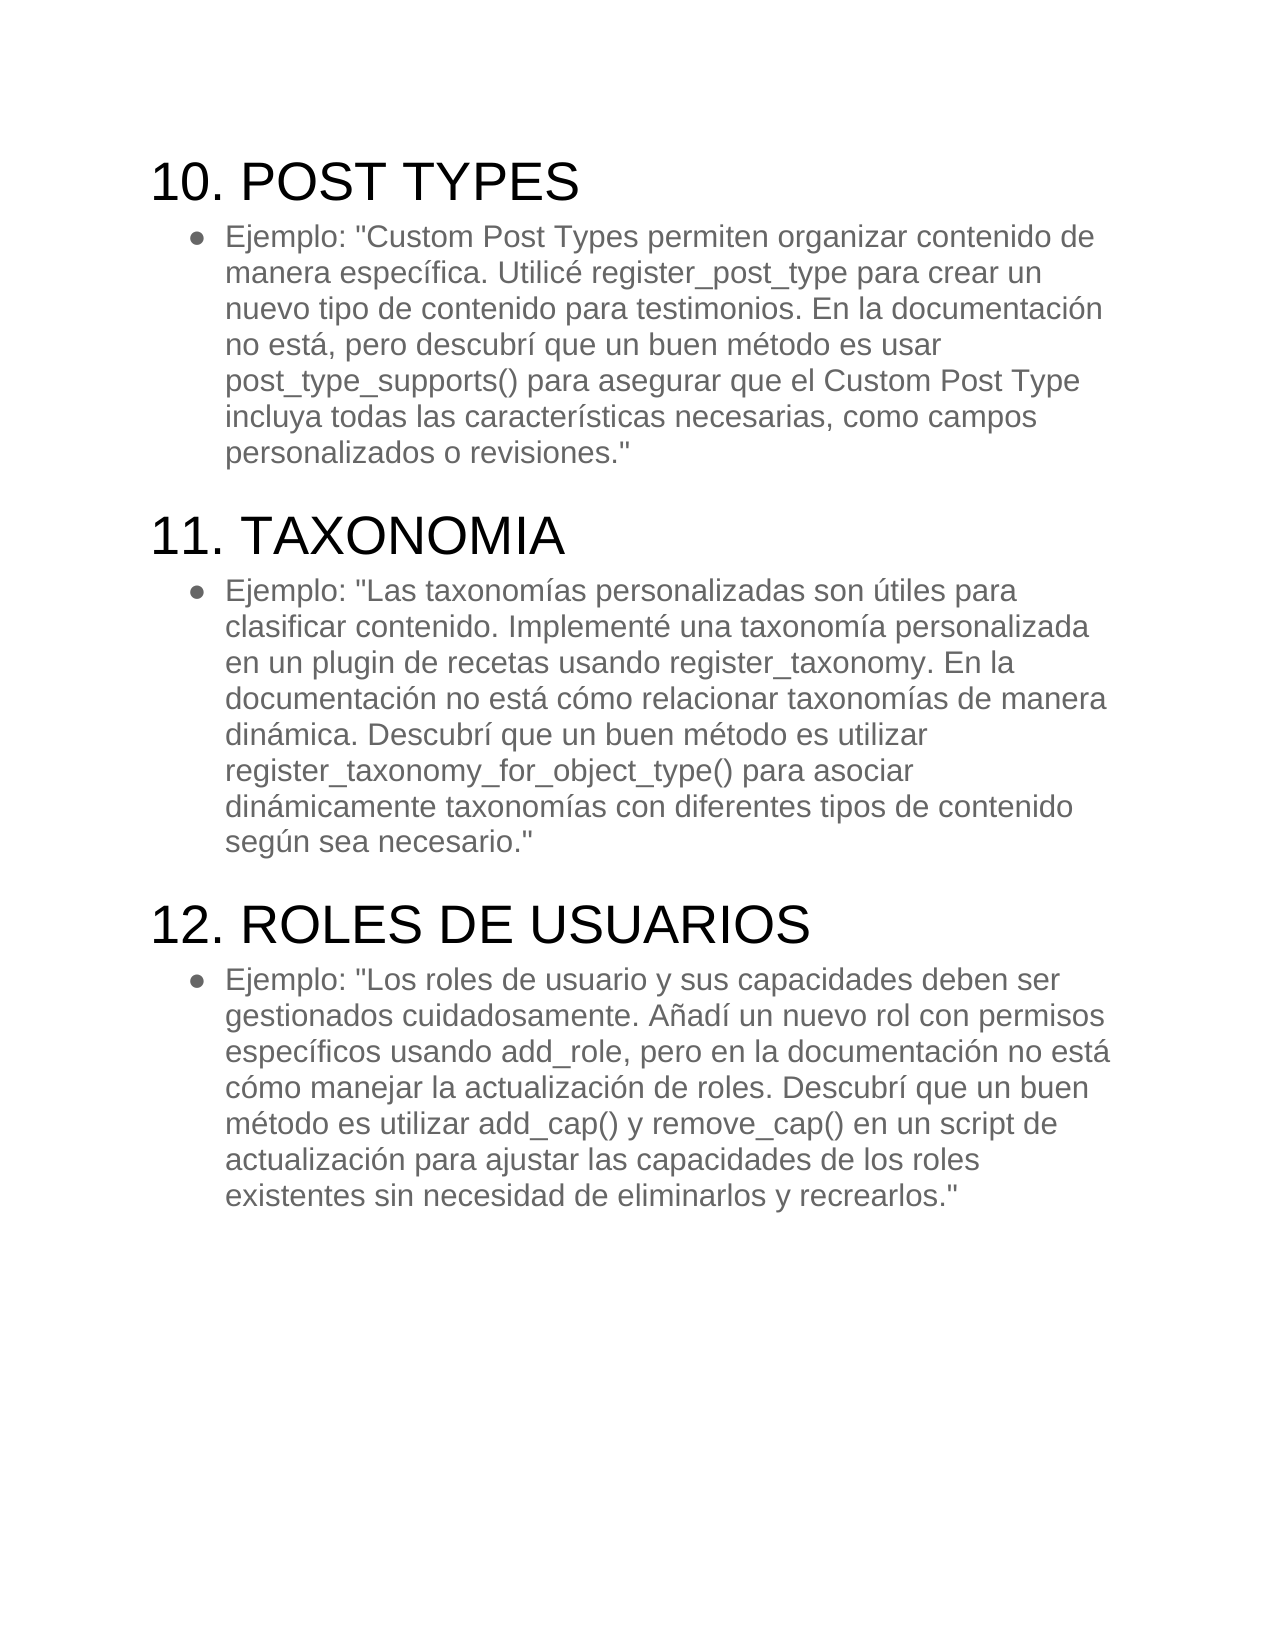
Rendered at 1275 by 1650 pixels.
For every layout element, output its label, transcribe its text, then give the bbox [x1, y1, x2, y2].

subtitle Ejemplo: "Los roles de usuario y sus capacidades deben ser gestionados cuidadosamente. Añadí un nuevo rol con permisos específicos usando add_role, pero en la documentación no está cómo manejar la actualización de roles. Descubrí que un buen método es utilizar add_cap() y remove_cap() en un script de actualización para ajustar las capacidades de los roles existentes sin necesidad de eliminarlos y recrearlos." [187, 961, 1125, 1213]
title 12. ROLES DE USUARIOS [150, 893, 1125, 955]
subtitle Ejemplo: "Custom Post Types permiten organizar contenido de manera específica. Utilicé register_post_type para crear un nuevo tipo de contenido para testimonios. En la documentación no está, pero descubrí que un buen método es usar post_type_supports() para asegurar que el Custom Post Type incluya todas las características necesarias, como campos personalizados o revisiones." [187, 218, 1125, 470]
title 11. TAXONOMIA [150, 503, 1125, 566]
title 10. POST TYPES [150, 150, 1125, 212]
subtitle Ejemplo: "Las taxonomías personalizadas son útiles para clasificar contenido. Implementé una taxonomía personalizada en un plugin de recetas usando register_taxonomy. En la documentación no está cómo relacionar taxonomías de manera dinámica. Descubrí que un buen método es utilizar register_taxonomy_for_object_type() para asociar dinámicamente taxonomías con diferentes tipos de contenido según sea necesario." [187, 572, 1125, 859]
